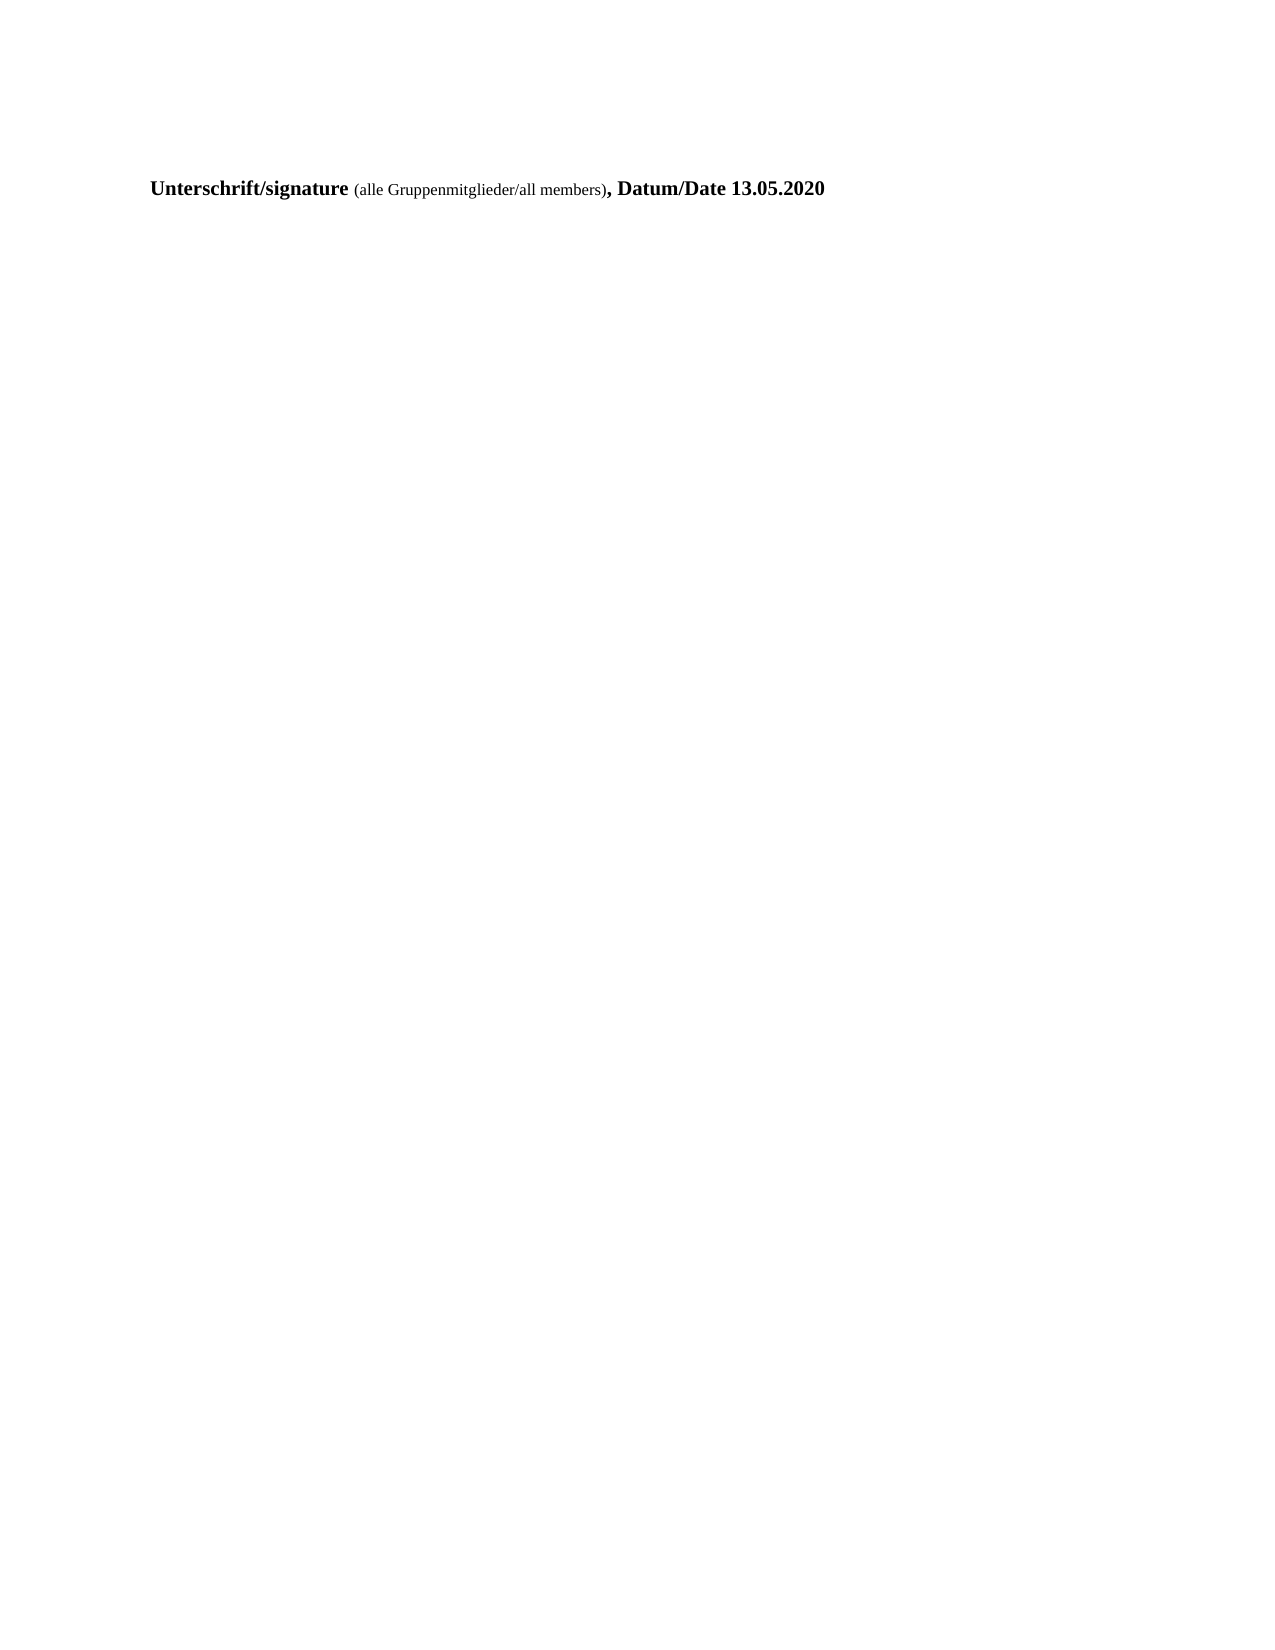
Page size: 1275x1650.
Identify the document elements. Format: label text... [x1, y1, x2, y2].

text Unterschrift/signature (alle Gruppenmitglieder/all members), Datum/Date 13.05.2020 [150, 175, 1125, 200]
